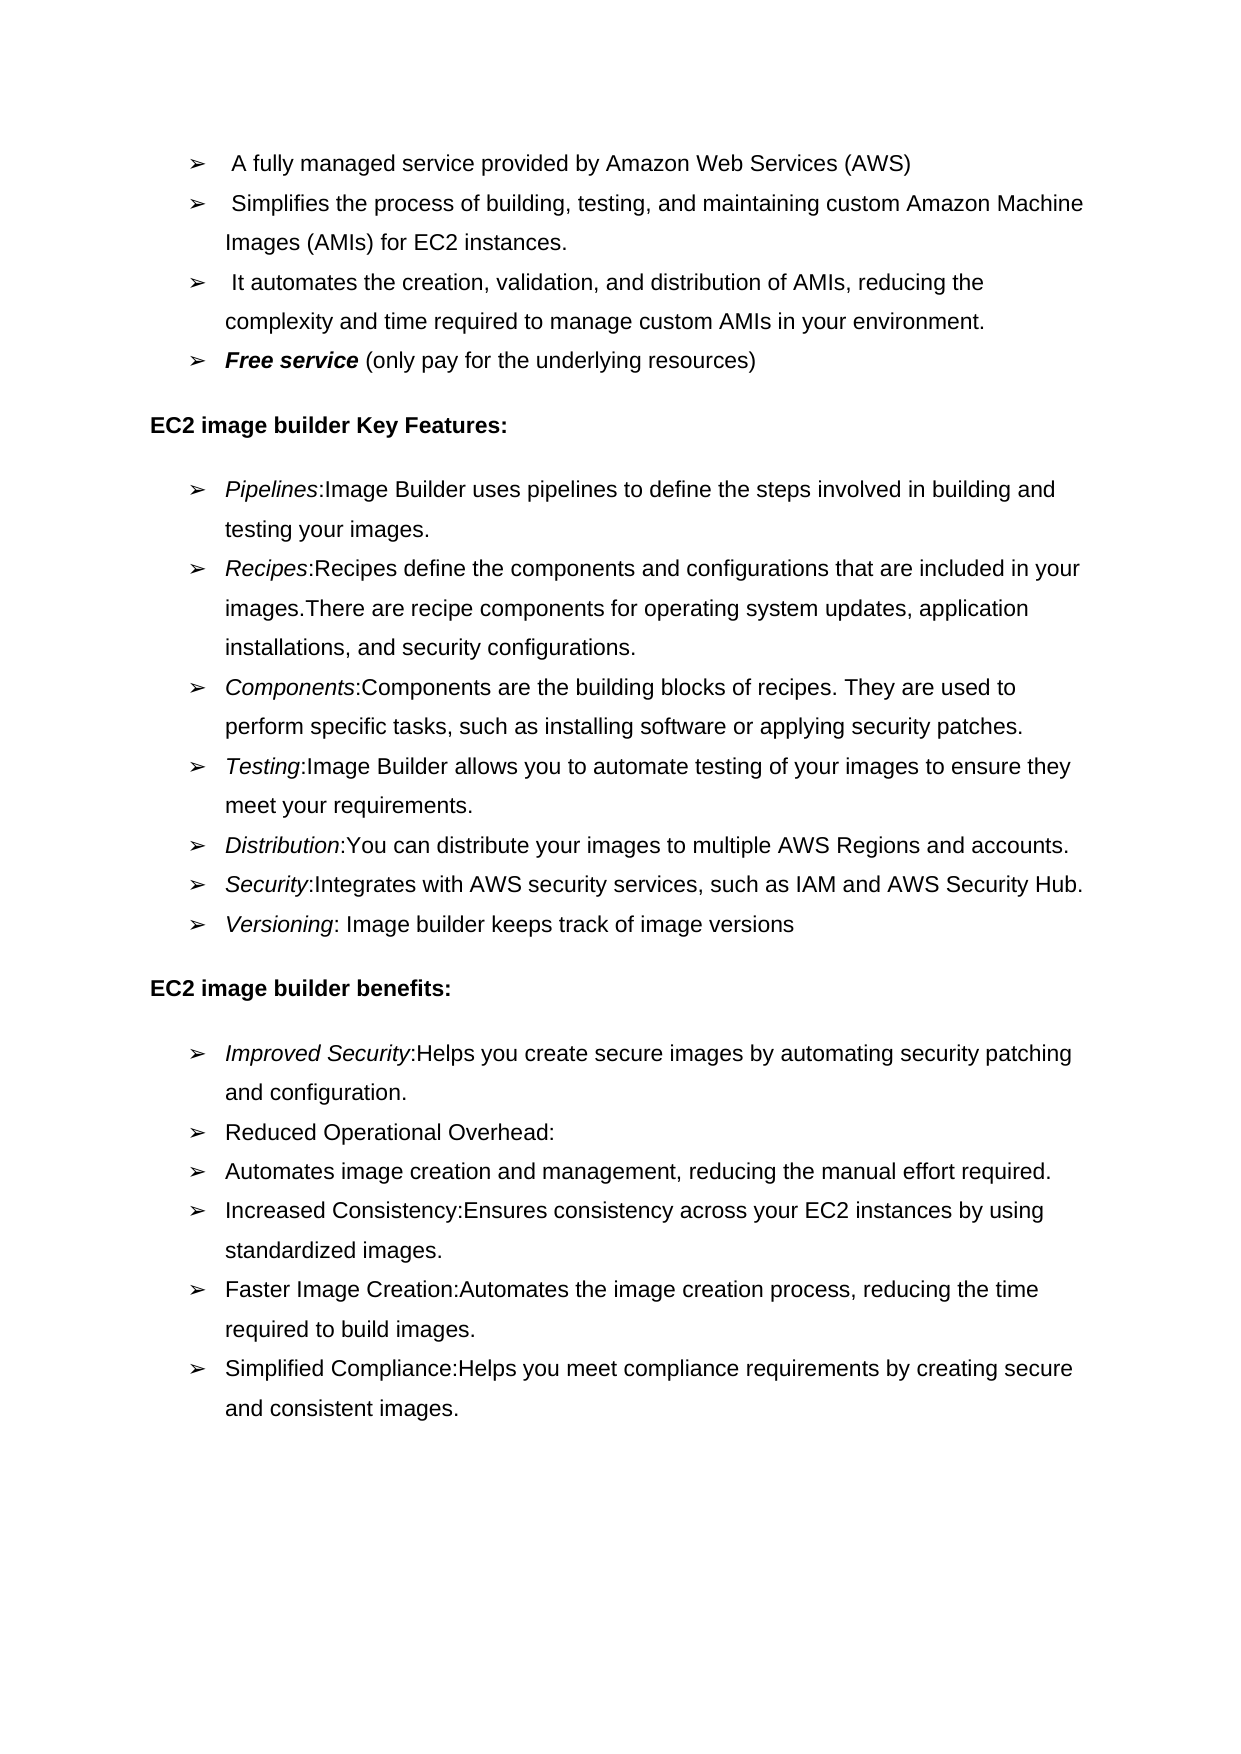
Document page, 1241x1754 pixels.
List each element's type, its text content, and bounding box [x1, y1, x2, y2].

list Free service (only pay for the underlying resources) [187, 347, 1090, 374]
list Simplified Compliance:Helps you meet compliance requirements by creating secure and consistent images. [187, 1355, 1090, 1421]
list Automates image creation and management, reducing the manual effort required. [187, 1158, 1090, 1184]
list Simplifies the process of building, testing, and maintaining custom Amazon Machine Images (AMIs) for EC2 instances. [187, 189, 1090, 255]
list It automates the creation, validation, and distribution of AMIs, reducing the complexity and time required to manage custom AMIs in your environment. [187, 268, 1090, 334]
list Reduced Operational Overhead: [187, 1118, 1090, 1145]
list Security:Integrates with AWS security services, such as IAM and AWS Security Hub. [187, 871, 1090, 897]
list Pipelines:Image Builder uses pipelines to define the steps involved in building and testing your images. [187, 476, 1090, 542]
list Improved Security:Helps you create secure images by automating security patching and configuration. [187, 1039, 1090, 1105]
text EC2 image builder Key Features: [150, 412, 1090, 438]
list Increased Consistency:Ensures consistency across your EC2 instances by using standardized images. [187, 1197, 1090, 1263]
text EC2 image builder benefits: [150, 975, 1090, 1001]
list Faster Image Creation:Automates the image creation process, reducing the time required to build images. [187, 1276, 1090, 1342]
list Components:Components are the building blocks of recipes. They are used to perform specific tasks, such as installing software or applying security patches. [187, 674, 1090, 739]
list A fully managed service provided by Amazon Web Services (AWS) [187, 150, 1090, 176]
list Versioning: Image builder keeps track of image versions [187, 911, 1090, 937]
list Recipes:Recipes define the components and configurations that are included in your images.There are recipe components for operating system updates, application installations, and security configurations. [187, 555, 1090, 661]
list Distribution:You can distribute your images to multiple AWS Regions and accounts. [187, 832, 1090, 858]
list Testing:Image Builder allows you to automate testing of your images to ensure they meet your requirements. [187, 753, 1090, 818]
